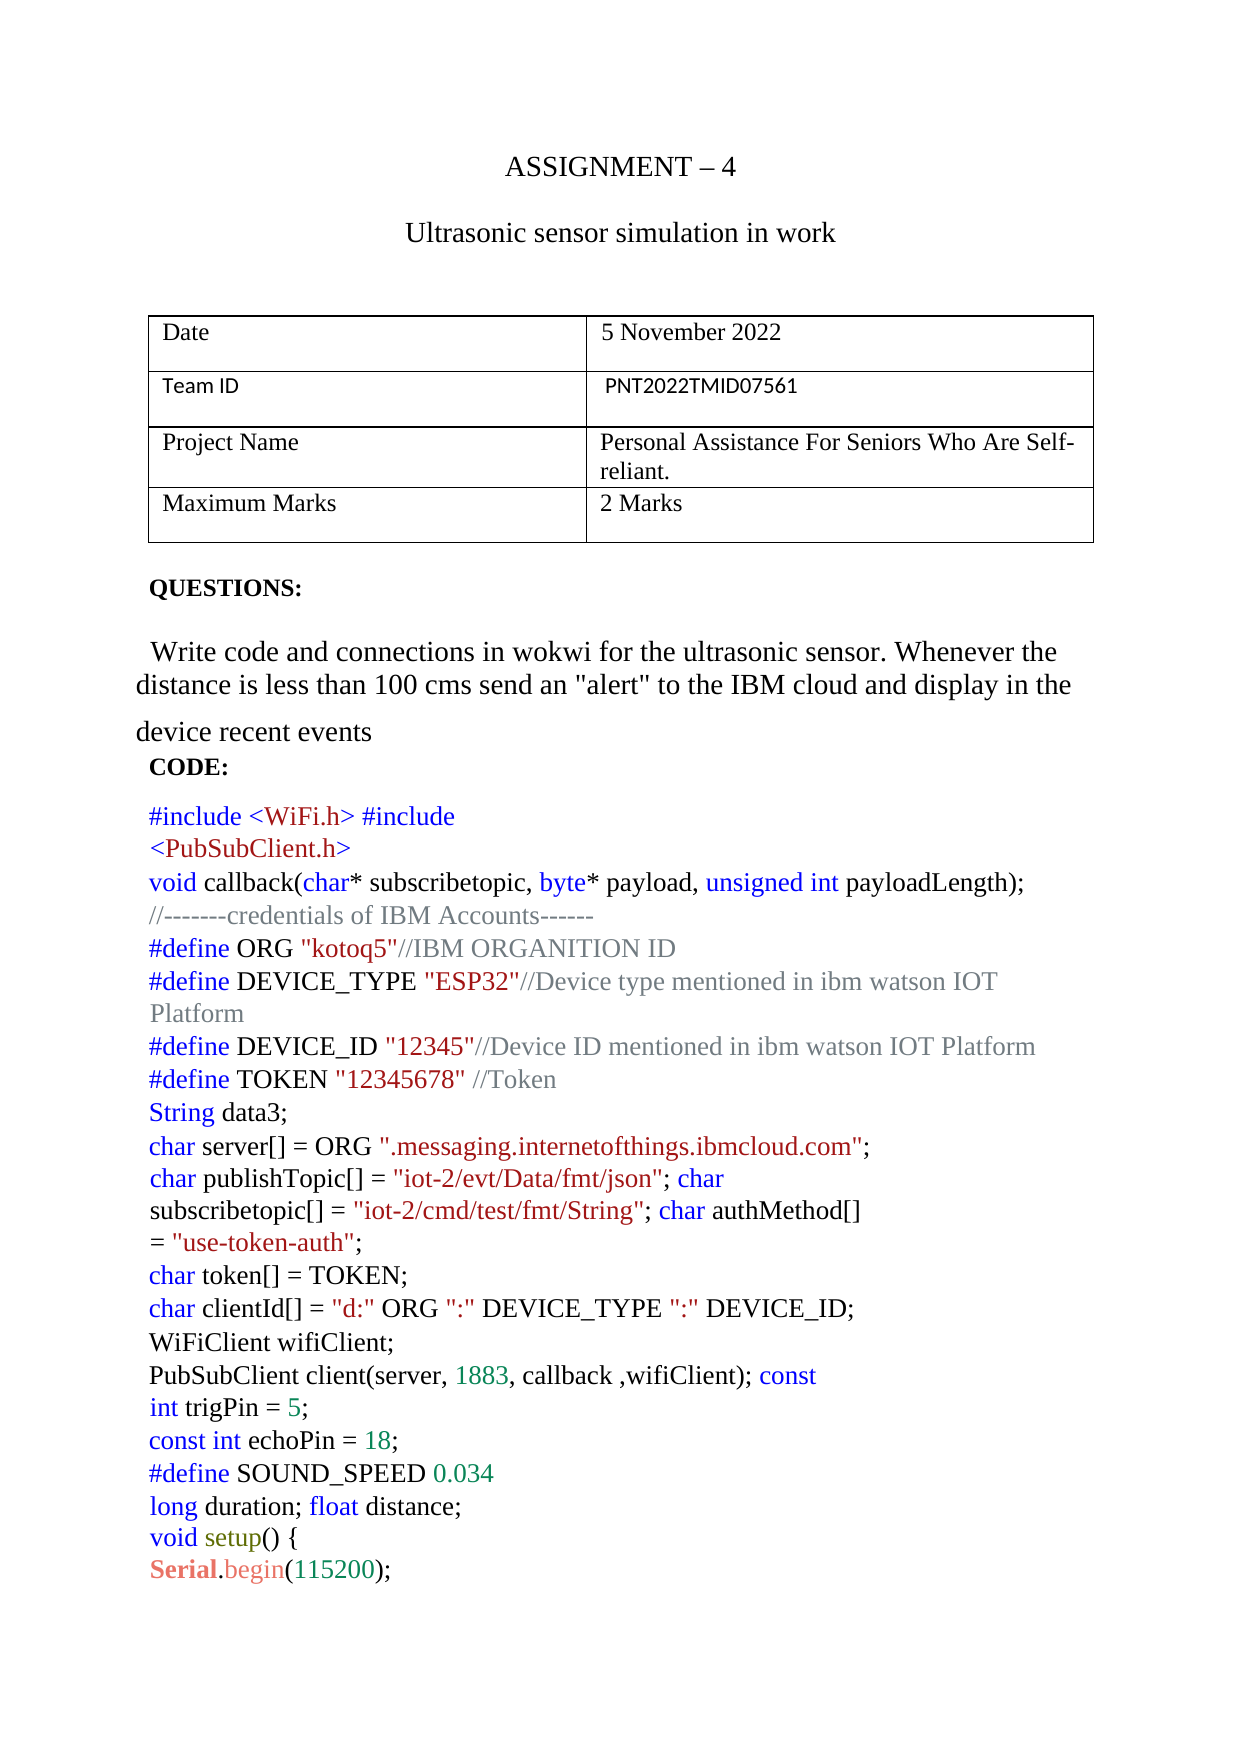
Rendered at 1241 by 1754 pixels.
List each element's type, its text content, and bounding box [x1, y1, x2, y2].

text const int echoPin = 18; [148, 1424, 1026, 1455]
table_cell PNT2022TMID07561 [587, 372, 1093, 426]
text QUESTIONS: [148, 573, 1085, 602]
table_header Date [149, 317, 586, 371]
text #define ORG "kotoq5"//IBM ORGANITION ID [148, 932, 1085, 963]
text WiFiClient wifiClient; [148, 1326, 1026, 1357]
text CODE: [148, 752, 1085, 780]
text ASSIGNMENT – 4 [156, 149, 1085, 182]
table_cell 2 Marks [587, 488, 1093, 542]
text char token[] = TOKEN; [148, 1259, 1026, 1290]
table_header 5 November 2022 [587, 317, 1093, 371]
text #include <WiFi.h> #include <PubSubClient.h> [148, 801, 462, 864]
text #define TOKEN "12345678" //Token [148, 1063, 873, 1094]
text char server[] = ORG ".messaging.internetofthings.ibmcloud.com"; char publishTopic[] = "iot-2/evt/Data/fmt/json"; char subscribetopic[] = "iot-2/cmd/test/fmt/String"; char authMethod[] = "use-token-auth"; [148, 1130, 873, 1257]
text #define DEVICE_TYPE "ESP32"//Device type mentioned in ibm watson IOT Platform [148, 965, 1085, 1028]
text char clientId[] = "d:" ORG ":" DEVICE_TYPE ":" DEVICE_ID; [148, 1292, 1026, 1323]
table_cell Personal Assistance For Seniors Who Are Self-reliant. [587, 428, 1093, 487]
text Write code and connections in wokwi for the ultrasonic sensor. Whenever the distance is less than 100 cms send an "alert" to the IBM cloud and display in the device recent events [136, 635, 1085, 752]
text String data3; [148, 1097, 1026, 1128]
table_cell Project Name [149, 428, 586, 487]
text #define DEVICE_ID "12345"//Device ID mentioned in ibm watson IOT Platform [148, 1030, 1085, 1061]
text void callback(char* subscribetopic, byte* payload, unsigned int payloadLength); [148, 866, 1026, 897]
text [148, 1458, 494, 1585]
text //-------credentials of IBM Accounts------ [148, 899, 1085, 930]
table_cell Team ID [149, 372, 586, 426]
table_cell Maximum Marks [149, 488, 586, 542]
text Ultrasonic sensor simulation in work [156, 215, 1085, 249]
text PubSubClient client(server, 1883, callback ,wifiClient); const int trigPin = 5; [148, 1359, 817, 1422]
